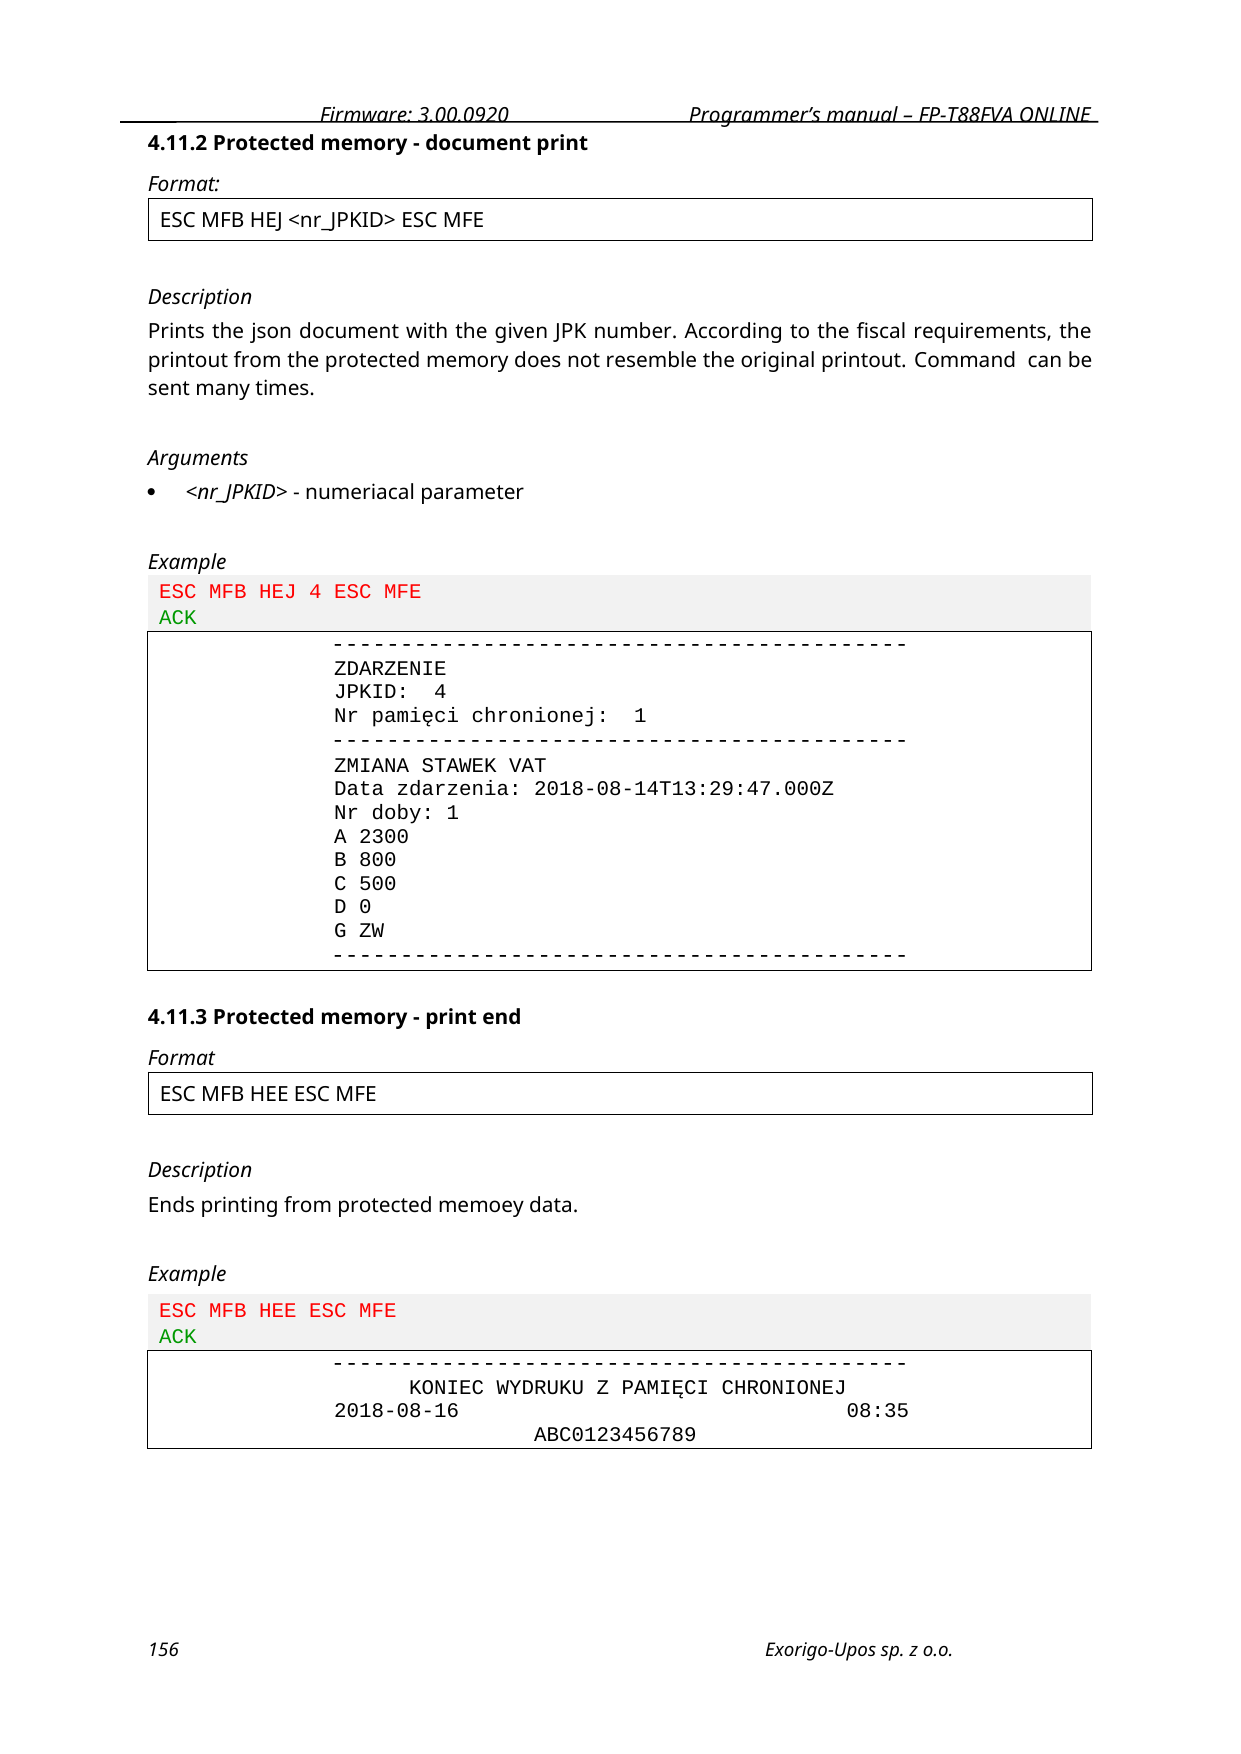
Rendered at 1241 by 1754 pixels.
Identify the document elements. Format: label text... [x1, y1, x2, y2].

subtitle 4.11.3 Protected memory - print end [148, 1002, 1092, 1031]
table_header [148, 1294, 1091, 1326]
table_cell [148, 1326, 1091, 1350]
text Example [148, 547, 1092, 575]
text Ends printing from protected memoey data. [148, 1190, 1092, 1219]
list <nr_JPKID> - numeriacal parameter [148, 477, 1092, 506]
text Description [148, 282, 1092, 310]
text Arguments [148, 443, 1092, 471]
text Format [148, 1043, 1092, 1072]
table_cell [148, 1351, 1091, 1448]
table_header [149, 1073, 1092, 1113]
text Prints the json document with the given JPK number. According to the fiscal requirements, the printout from the protected memory does not resemble the original printout. Command can be sent many times. [148, 316, 1092, 402]
subtitle 4.11.2 Protected memory - document print [148, 128, 1092, 157]
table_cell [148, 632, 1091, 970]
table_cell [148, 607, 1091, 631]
text Description [148, 1156, 1092, 1184]
text Example [148, 1259, 1092, 1288]
text Format: [148, 169, 1092, 198]
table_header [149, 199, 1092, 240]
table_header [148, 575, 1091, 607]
